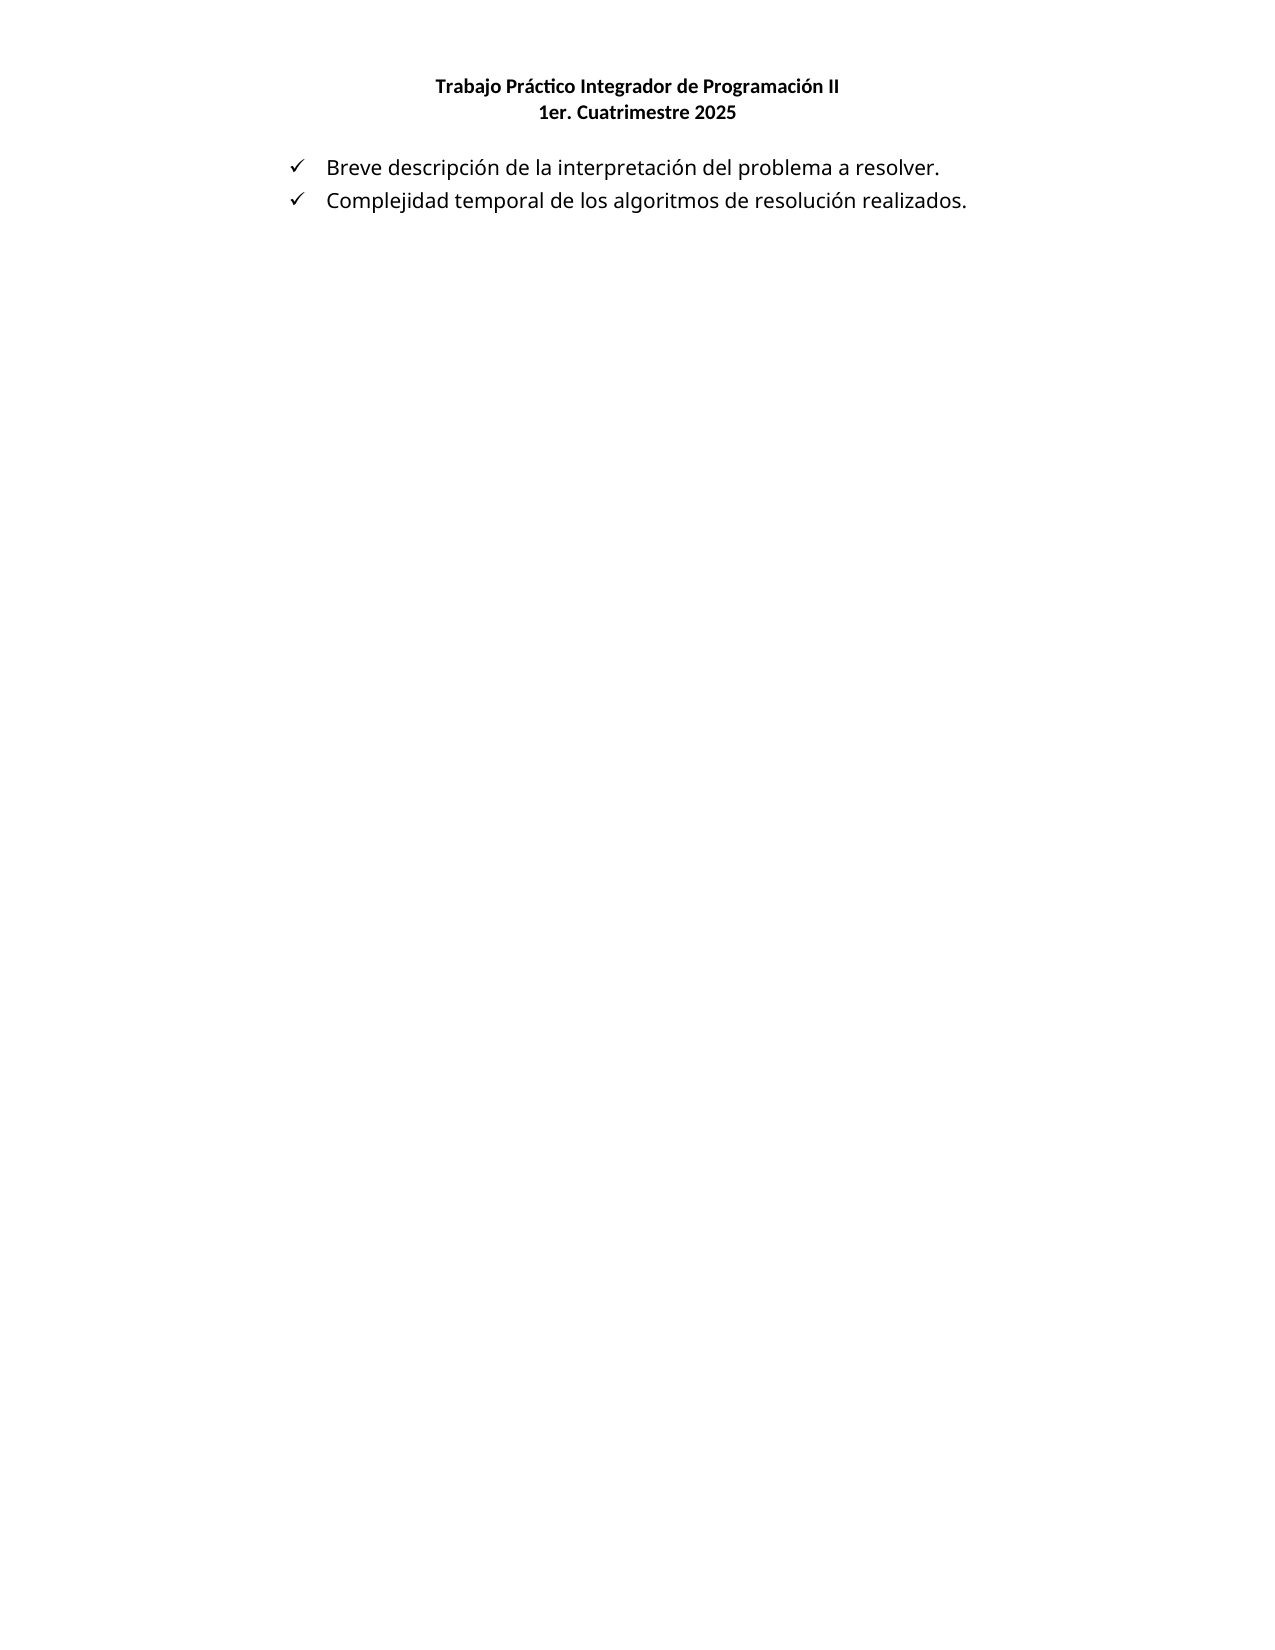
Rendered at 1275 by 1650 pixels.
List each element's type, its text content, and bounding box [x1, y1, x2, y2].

list Complejidad temporal de los algoritmos de resolución realizados. [288, 186, 1098, 215]
list Breve descripción de la interpretación del problema a resolver. [288, 153, 1098, 181]
